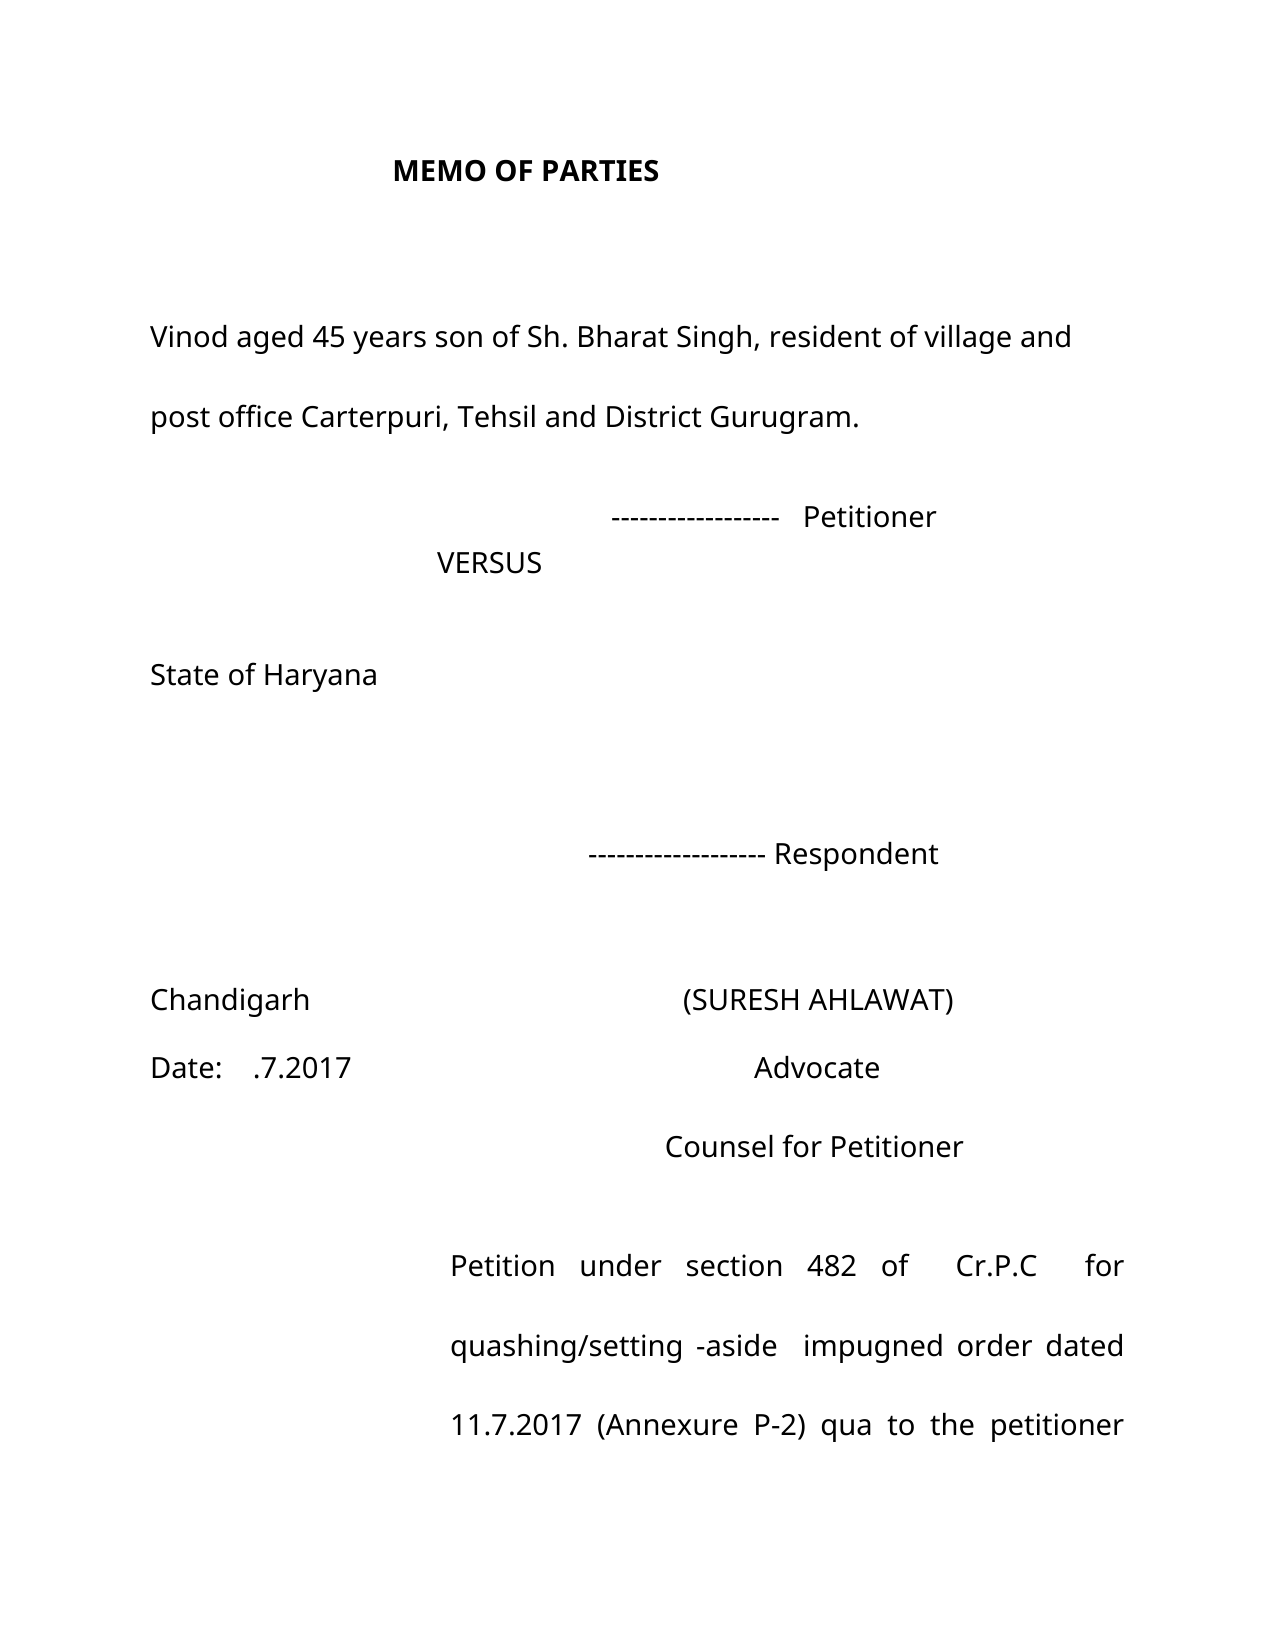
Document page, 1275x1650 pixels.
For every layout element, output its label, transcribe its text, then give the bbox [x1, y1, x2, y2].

text Vinod aged 45 years son of Sh. Bharat Singh, resident of village and post office Carterpuri, Tehsil and District Gurugram. [150, 317, 1125, 436]
text State of Haryana [150, 654, 1125, 694]
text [450, 1246, 1125, 1444]
text Chandigarh (SURESH AHLAWAT) [150, 979, 1125, 1019]
list ------------------ Petitioner [225, 496, 1125, 536]
text Date: .7.2017 Advocate [150, 1047, 1125, 1087]
list VERSUS [225, 542, 1125, 582]
list ------------------- Respondent [262, 833, 1125, 873]
text Counsel for Petitioner [150, 1126, 1125, 1166]
text MEMO OF PARTIES [150, 150, 1125, 190]
